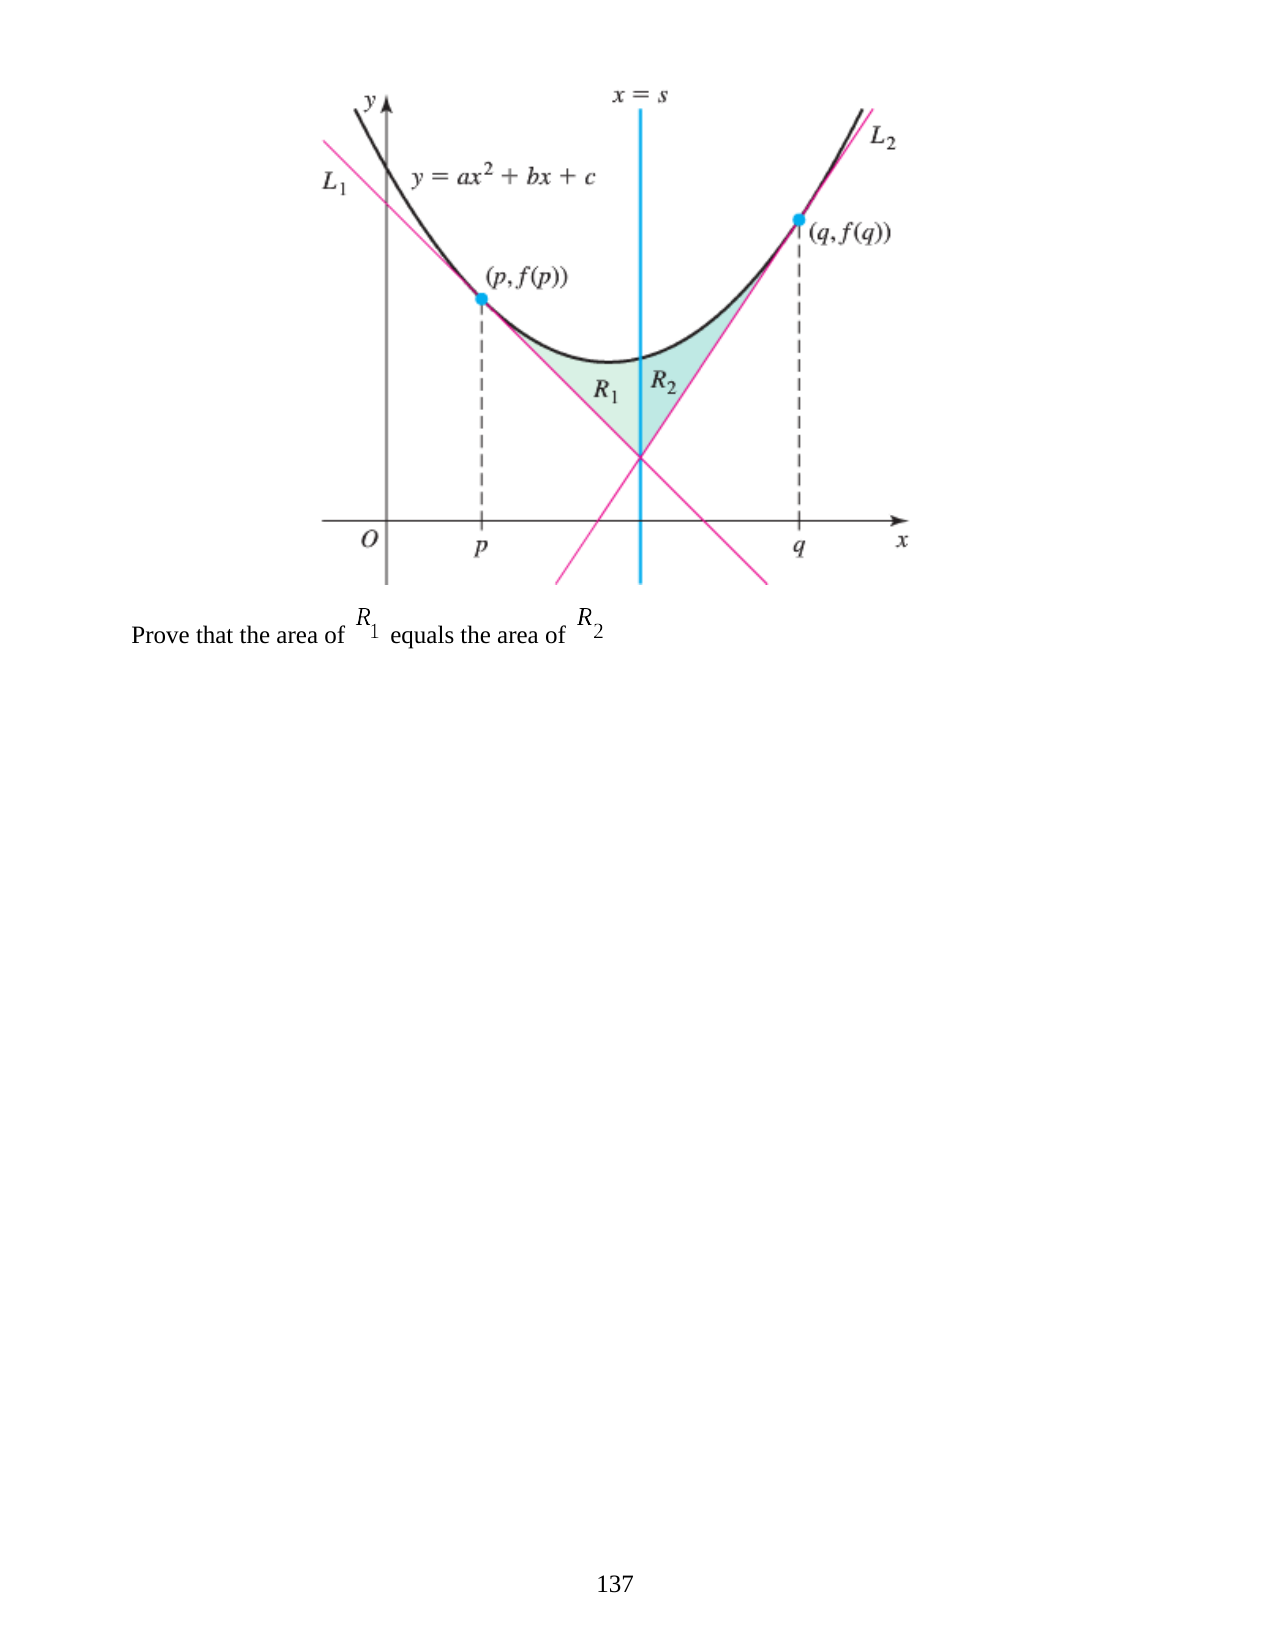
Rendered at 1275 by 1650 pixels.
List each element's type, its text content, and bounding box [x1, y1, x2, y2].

text Prove that the area of equals the area of [131, 599, 1155, 648]
picture [312, 75, 918, 585]
